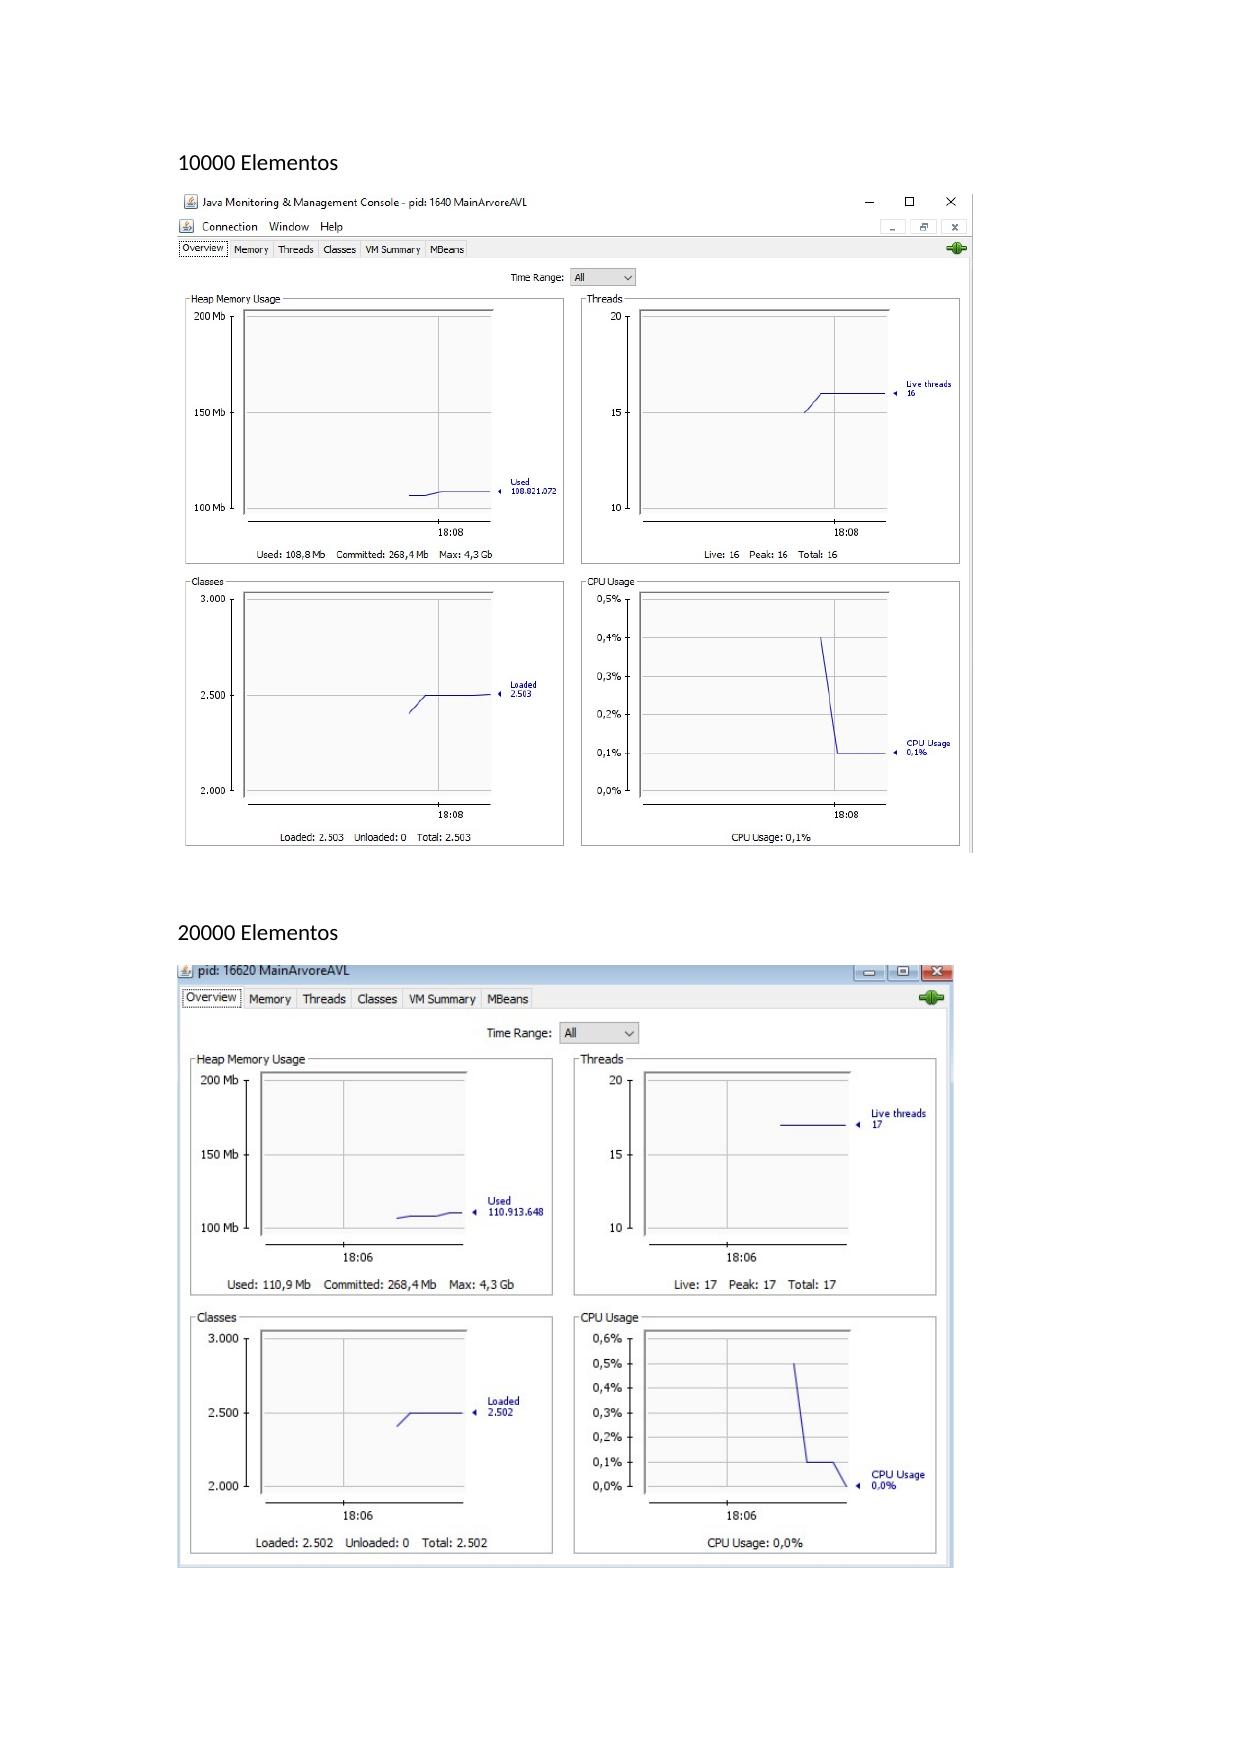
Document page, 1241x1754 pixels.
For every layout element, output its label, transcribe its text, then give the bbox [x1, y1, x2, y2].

picture [177, 194, 973, 853]
text 20000 Elementos [177, 918, 1063, 946]
picture [177, 965, 954, 1568]
text 10000 Elementos [177, 148, 1063, 176]
